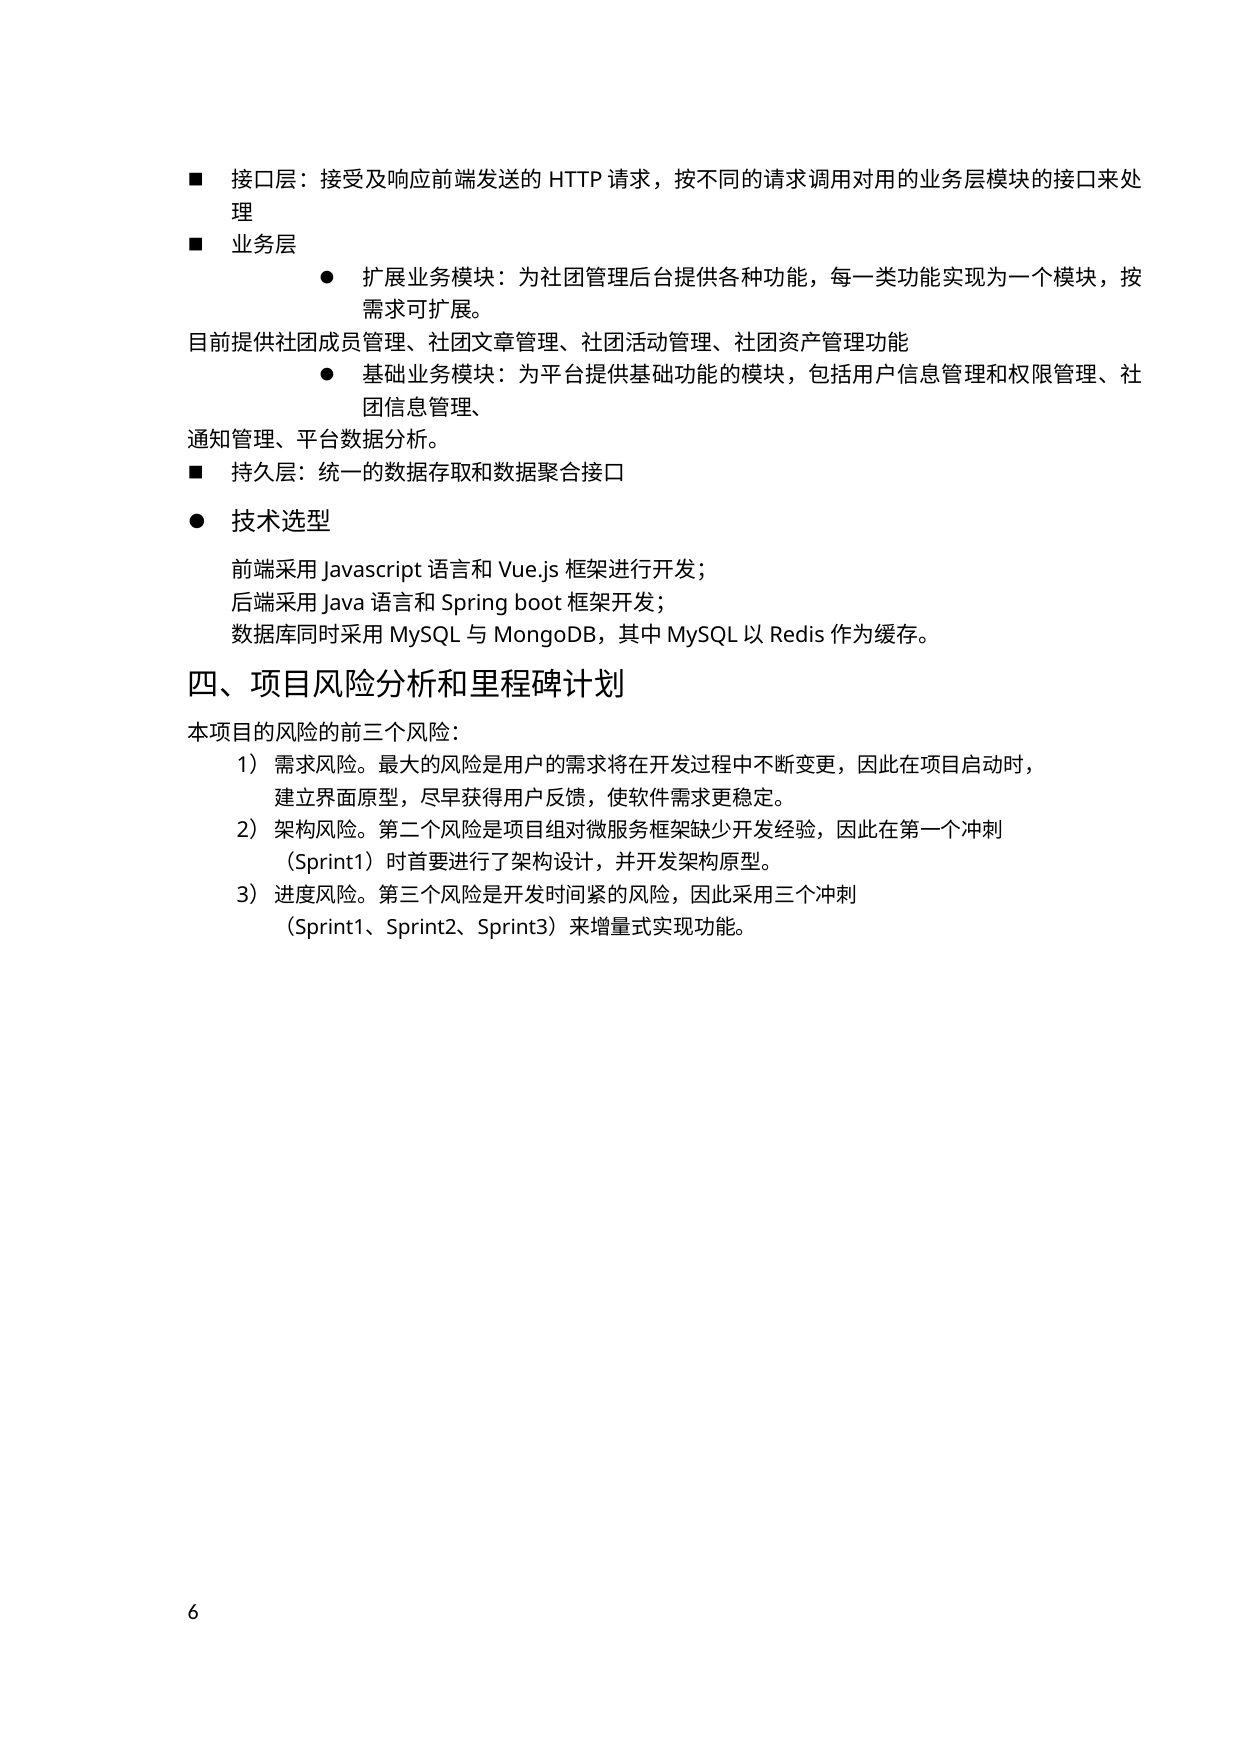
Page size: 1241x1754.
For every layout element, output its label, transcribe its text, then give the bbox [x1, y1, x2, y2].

list 进度风险。第三个风险是开发时间紧的风险，因此采用三个冲刺（Sprint1、Sprint2、Sprint3）来增量式实现功能。 [236, 877, 1053, 942]
list 业务层 [187, 227, 1143, 259]
list 架构风险。第二个风险是项目组对微服务框架缺少开发经验，因此在第一个冲刺（Sprint1）时首要进行了架构设计，并开发架构原型。 [236, 812, 1053, 877]
text 前端采用 Javascript 语言和 Vue.js 框架进行开发； [187, 552, 1143, 584]
list 扩展业务模块：为社团管理后台提供各种功能，每一类功能实现为一个模块，按需求可扩展。 [318, 259, 1143, 324]
text 目前提供社团成员管理、社团文章管理、社团活动管理、社团资产管理功能 [187, 324, 1143, 357]
text 通知管理、平台数据分析。 [187, 422, 1143, 454]
text 本项目的风险的前三个风险： [187, 714, 1053, 747]
list 持久层：统一的数据存取和数据聚合接口 [187, 454, 1143, 487]
text 后端采用 Java 语言和 Spring boot 框架开发； [187, 584, 1143, 617]
list 需求风险。最大的风险是用户的需求将在开发过程中不断变更，因此在项目启动时，建立界面原型，尽早获得用户反馈，使软件需求更稳定。 [236, 747, 1053, 812]
list 接口层：接受及响应前端发送的HTTP请求，按不同的请求调用对用的业务层模块的接口来处理 [187, 162, 1143, 227]
text 数据库同时采用 MySQL 与 MongoDB，其中MySQL以 Redis 作为缓存。 [187, 617, 1143, 649]
list 基础业务模块：为平台提供基础功能的模块，包括用户信息管理和权限管理、社团信息管理、 [318, 357, 1143, 422]
list 技术选型 [187, 487, 1143, 552]
text 四、项目风险分析和里程碑计划 [188, 649, 1143, 714]
